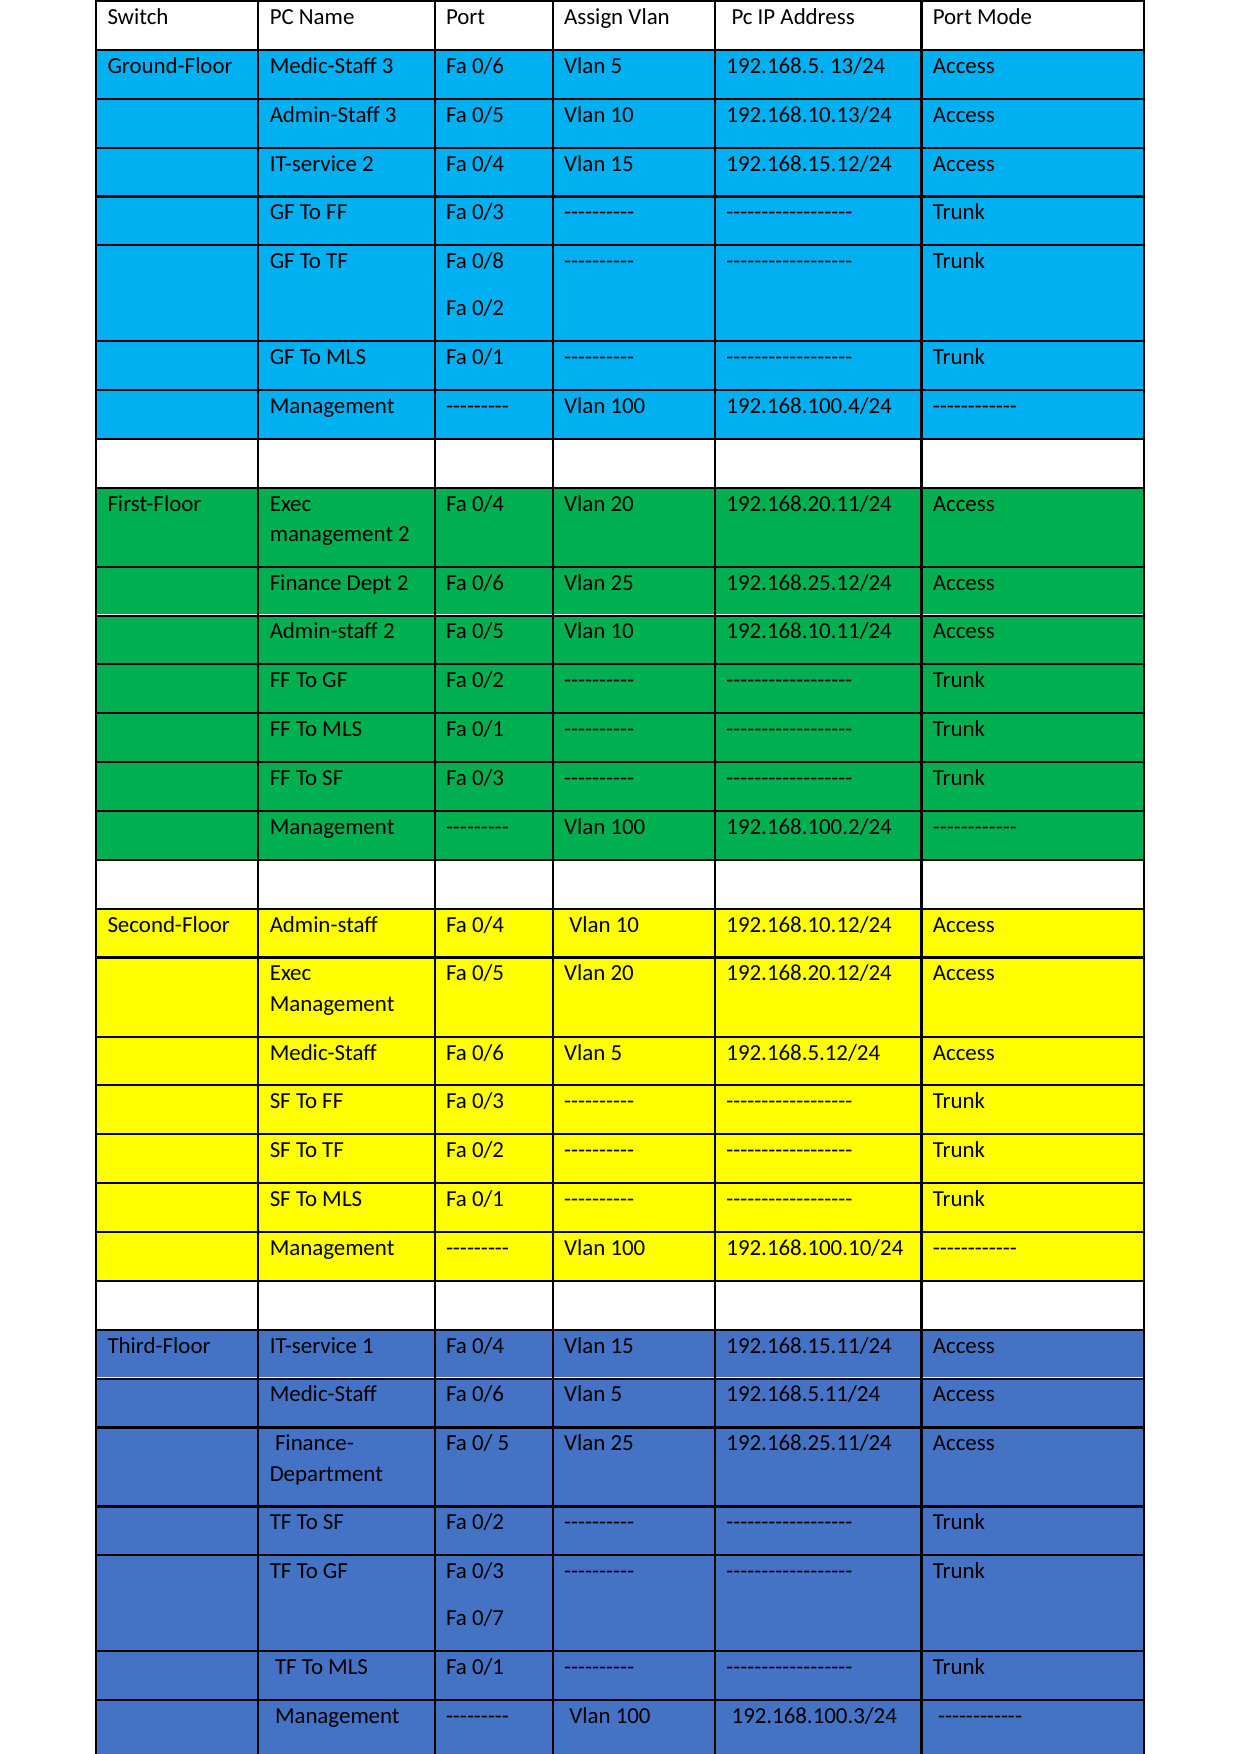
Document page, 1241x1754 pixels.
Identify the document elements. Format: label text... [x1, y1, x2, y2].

table_cell [97, 100, 257, 147]
table_cell Fa 0/2 [436, 1508, 552, 1554]
table_cell Vlan 15 [554, 1331, 714, 1377]
table_cell Admin-staff 2 [259, 617, 434, 663]
table_cell Vlan 25 [554, 1429, 714, 1505]
table_cell Vlan 5 [554, 51, 714, 98]
table_cell First-Floor [97, 489, 257, 566]
table_cell Fa 0/3 Fa 0/7 [436, 1556, 552, 1650]
table_cell Fa 0/4 [436, 149, 552, 195]
table_cell Fa 0/6 [436, 568, 552, 614]
table_cell [97, 198, 257, 244]
table_cell Fa 0/2 [436, 1135, 552, 1182]
table_cell [97, 1701, 257, 1754]
table_cell Access [923, 1429, 1143, 1505]
table_cell [923, 1282, 1143, 1329]
table_cell ---------- [554, 714, 714, 761]
table_cell Fa 0/5 [436, 617, 552, 663]
table_cell Trunk [923, 665, 1143, 712]
table_cell 192.168.100.10/24 [716, 1233, 920, 1280]
table_cell Access [923, 910, 1143, 956]
table_cell 192.168.15.12/24 [716, 149, 920, 195]
table_cell Second-Floor [97, 910, 257, 956]
table_cell [97, 1380, 257, 1426]
table_cell Fa 0/2 [436, 665, 552, 712]
table_cell Fa 0/6 [436, 51, 552, 98]
table_header Port Mode [923, 2, 1143, 49]
table_cell Fa 0/1 [436, 714, 552, 761]
table_cell Management [259, 812, 434, 859]
table_cell ------------------ [716, 1556, 920, 1650]
table_cell FF To MLS [259, 714, 434, 761]
table_cell [97, 391, 257, 438]
table_cell Admin-staff [259, 910, 434, 956]
table_cell [97, 714, 257, 761]
table_cell Trunk [923, 714, 1143, 761]
table_cell 192.168.15.11/24 [716, 1331, 920, 1377]
table_cell TF To GF [259, 1556, 434, 1650]
table_cell 192.168.10.12/24 [716, 910, 920, 956]
table_cell 192.168.100.2/24 [716, 812, 920, 859]
table_cell SF To TF [259, 1135, 434, 1182]
table_cell --------- [436, 812, 552, 859]
table_cell Vlan 20 [554, 959, 714, 1036]
table_cell Vlan 5 [554, 1380, 714, 1426]
table_cell GF To TF [259, 246, 434, 340]
table_cell ------------ [923, 1701, 1143, 1754]
table_cell [259, 1282, 434, 1329]
table_cell FF To SF [259, 763, 434, 810]
table_cell [716, 440, 920, 487]
table_cell Vlan 10 [554, 910, 714, 956]
table_cell ---------- [554, 1135, 714, 1182]
table_cell Admin-Staff 3 [259, 100, 434, 147]
table_cell Access [923, 1038, 1143, 1084]
table_cell Access [923, 100, 1143, 147]
table_cell [716, 861, 920, 908]
table_cell [923, 440, 1143, 487]
table_cell Vlan 10 [554, 617, 714, 663]
table_cell [97, 812, 257, 859]
table_header Switch [97, 2, 257, 49]
table_cell Trunk [923, 246, 1143, 340]
table_cell ------------------ [716, 1135, 920, 1182]
table_cell ------------------ [716, 198, 920, 244]
table_cell Vlan 25 [554, 568, 714, 614]
table_cell [554, 1282, 714, 1329]
table_cell ------------------ [716, 342, 920, 389]
table_cell Trunk [923, 1508, 1143, 1554]
table_cell [97, 1038, 257, 1084]
table_cell Access [923, 617, 1143, 663]
table_cell Fa 0/3 [436, 1086, 552, 1133]
table_cell 192.168.25.12/24 [716, 568, 920, 614]
table_cell [97, 568, 257, 614]
table_cell Finance-Department [259, 1429, 434, 1505]
table_cell ---------- [554, 1184, 714, 1231]
table_cell [97, 149, 257, 195]
table_cell SF To FF [259, 1086, 434, 1133]
table_cell Access [923, 1331, 1143, 1377]
table_cell ------------------ [716, 763, 920, 810]
table_cell 192.168.5. 13/24 [716, 51, 920, 98]
table_cell 192.168.100.4/24 [716, 391, 920, 438]
table_cell Vlan 100 [554, 1233, 714, 1280]
table_cell Trunk [923, 342, 1143, 389]
table_cell Fa 0/6 [436, 1038, 552, 1084]
table_cell [97, 1652, 257, 1699]
table_cell [259, 440, 434, 487]
table_cell Exec management 2 [259, 489, 434, 566]
table_cell Fa 0/6 [436, 1380, 552, 1426]
table_cell ---------- [554, 1086, 714, 1133]
table_cell [97, 246, 257, 340]
table_cell Medic-Staff 3 [259, 51, 434, 98]
table_cell Fa 0/4 [436, 1331, 552, 1377]
table_cell [97, 1184, 257, 1231]
table_cell Trunk [923, 763, 1143, 810]
table_cell [97, 342, 257, 389]
table_cell [97, 861, 257, 908]
table_cell Trunk [923, 1556, 1143, 1650]
table_cell 192.168.100.3/24 [716, 1701, 920, 1754]
table_cell ------------------ [716, 246, 920, 340]
table_cell ---------- [554, 665, 714, 712]
table_cell 192.168.10.13/24 [716, 100, 920, 147]
table_cell Management [259, 1701, 434, 1754]
table_cell Access [923, 149, 1143, 195]
table_cell Vlan 20 [554, 489, 714, 566]
table_cell Fa 0/4 [436, 489, 552, 566]
table_cell ------------------ [716, 1652, 920, 1699]
table_cell ---------- [554, 1508, 714, 1554]
table_cell Fa 0/ 5 [436, 1429, 552, 1505]
table_cell [554, 861, 714, 908]
table_cell Vlan 100 [554, 812, 714, 859]
table_cell ---------- [554, 1556, 714, 1650]
table_cell 192.168.20.12/24 [716, 959, 920, 1036]
table_cell [97, 1233, 257, 1280]
table_cell Trunk [923, 1184, 1143, 1231]
table_cell 192.168.10.11/24 [716, 617, 920, 663]
table_cell 192.168.5.12/24 [716, 1038, 920, 1084]
table_cell [554, 440, 714, 487]
table_cell [97, 1086, 257, 1133]
table_cell Fa 0/5 [436, 959, 552, 1036]
table_cell [97, 1508, 257, 1554]
table_cell [259, 861, 434, 908]
table_cell SF To MLS [259, 1184, 434, 1231]
table_cell Third-Floor [97, 1331, 257, 1377]
table_cell [97, 763, 257, 810]
table_cell Fa 0/1 [436, 1184, 552, 1231]
table_cell Vlan 100 [554, 391, 714, 438]
table_cell [716, 1282, 920, 1329]
table_header Pc IP Address [716, 2, 920, 49]
table_cell ------------------ [716, 1086, 920, 1133]
table_cell Management [259, 1233, 434, 1280]
table_cell Ground-Floor [97, 51, 257, 98]
table_cell Trunk [923, 1652, 1143, 1699]
table_cell Finance Dept 2 [259, 568, 434, 614]
table_header PC Name [259, 2, 434, 49]
table_cell ---------- [554, 763, 714, 810]
table_cell Access [923, 1380, 1143, 1426]
table_cell Trunk [923, 1135, 1143, 1182]
table_cell 192.168.25.11/24 [716, 1429, 920, 1505]
table_cell Exec Management [259, 959, 434, 1036]
table_cell Access [923, 51, 1143, 98]
table_cell [97, 1282, 257, 1329]
table_cell [97, 1556, 257, 1650]
table_cell [97, 440, 257, 487]
table_cell GF To FF [259, 198, 434, 244]
table_header Assign Vlan [554, 2, 714, 49]
table_cell IT-service 1 [259, 1331, 434, 1377]
table_cell ------------------ [716, 714, 920, 761]
table_cell [97, 1429, 257, 1505]
table_cell TF To SF [259, 1508, 434, 1554]
table_cell 192.168.20.11/24 [716, 489, 920, 566]
table_cell Access [923, 959, 1143, 1036]
table_cell Vlan 100 [554, 1701, 714, 1754]
table_cell ---------- [554, 1652, 714, 1699]
table_cell ------------------ [716, 1508, 920, 1554]
table_cell [97, 959, 257, 1036]
table_cell Access [923, 568, 1143, 614]
table_cell Fa 0/1 [436, 342, 552, 389]
table_cell Fa 0/8 Fa 0/2 [436, 246, 552, 340]
table_header Port [436, 2, 552, 49]
table_cell [436, 440, 552, 487]
table_cell [436, 1282, 552, 1329]
table_cell [97, 1135, 257, 1182]
table_cell Trunk [923, 1086, 1143, 1133]
table_cell ------------------ [716, 1184, 920, 1231]
table_cell Trunk [923, 198, 1143, 244]
table_cell ------------ [923, 812, 1143, 859]
table_cell Vlan 10 [554, 100, 714, 147]
table_cell ------------ [923, 391, 1143, 438]
table_cell ---------- [554, 342, 714, 389]
table_cell Fa 0/3 [436, 198, 552, 244]
table_cell [97, 617, 257, 663]
table_cell TF To MLS [259, 1652, 434, 1699]
table_cell ---------- [554, 198, 714, 244]
table_cell Fa 0/5 [436, 100, 552, 147]
table_cell Medic-Staff [259, 1038, 434, 1084]
table_cell GF To MLS [259, 342, 434, 389]
table_cell Vlan 5 [554, 1038, 714, 1084]
table_cell Medic-Staff [259, 1380, 434, 1426]
table_cell Fa 0/3 [436, 763, 552, 810]
table_cell --------- [436, 391, 552, 438]
table_cell Fa 0/1 [436, 1652, 552, 1699]
table_cell --------- [436, 1233, 552, 1280]
table_cell Vlan 15 [554, 149, 714, 195]
table_cell 192.168.5.11/24 [716, 1380, 920, 1426]
table_cell Access [923, 489, 1143, 566]
table_cell --------- [436, 1701, 552, 1754]
table_cell ---------- [554, 246, 714, 340]
table_cell [436, 861, 552, 908]
table_cell ------------------ [716, 665, 920, 712]
table_cell [923, 861, 1143, 908]
table_cell Fa 0/4 [436, 910, 552, 956]
table_cell Management [259, 391, 434, 438]
table_cell [97, 665, 257, 712]
table_cell FF To GF [259, 665, 434, 712]
table_cell ------------ [923, 1233, 1143, 1280]
table_cell IT-service 2 [259, 149, 434, 195]
